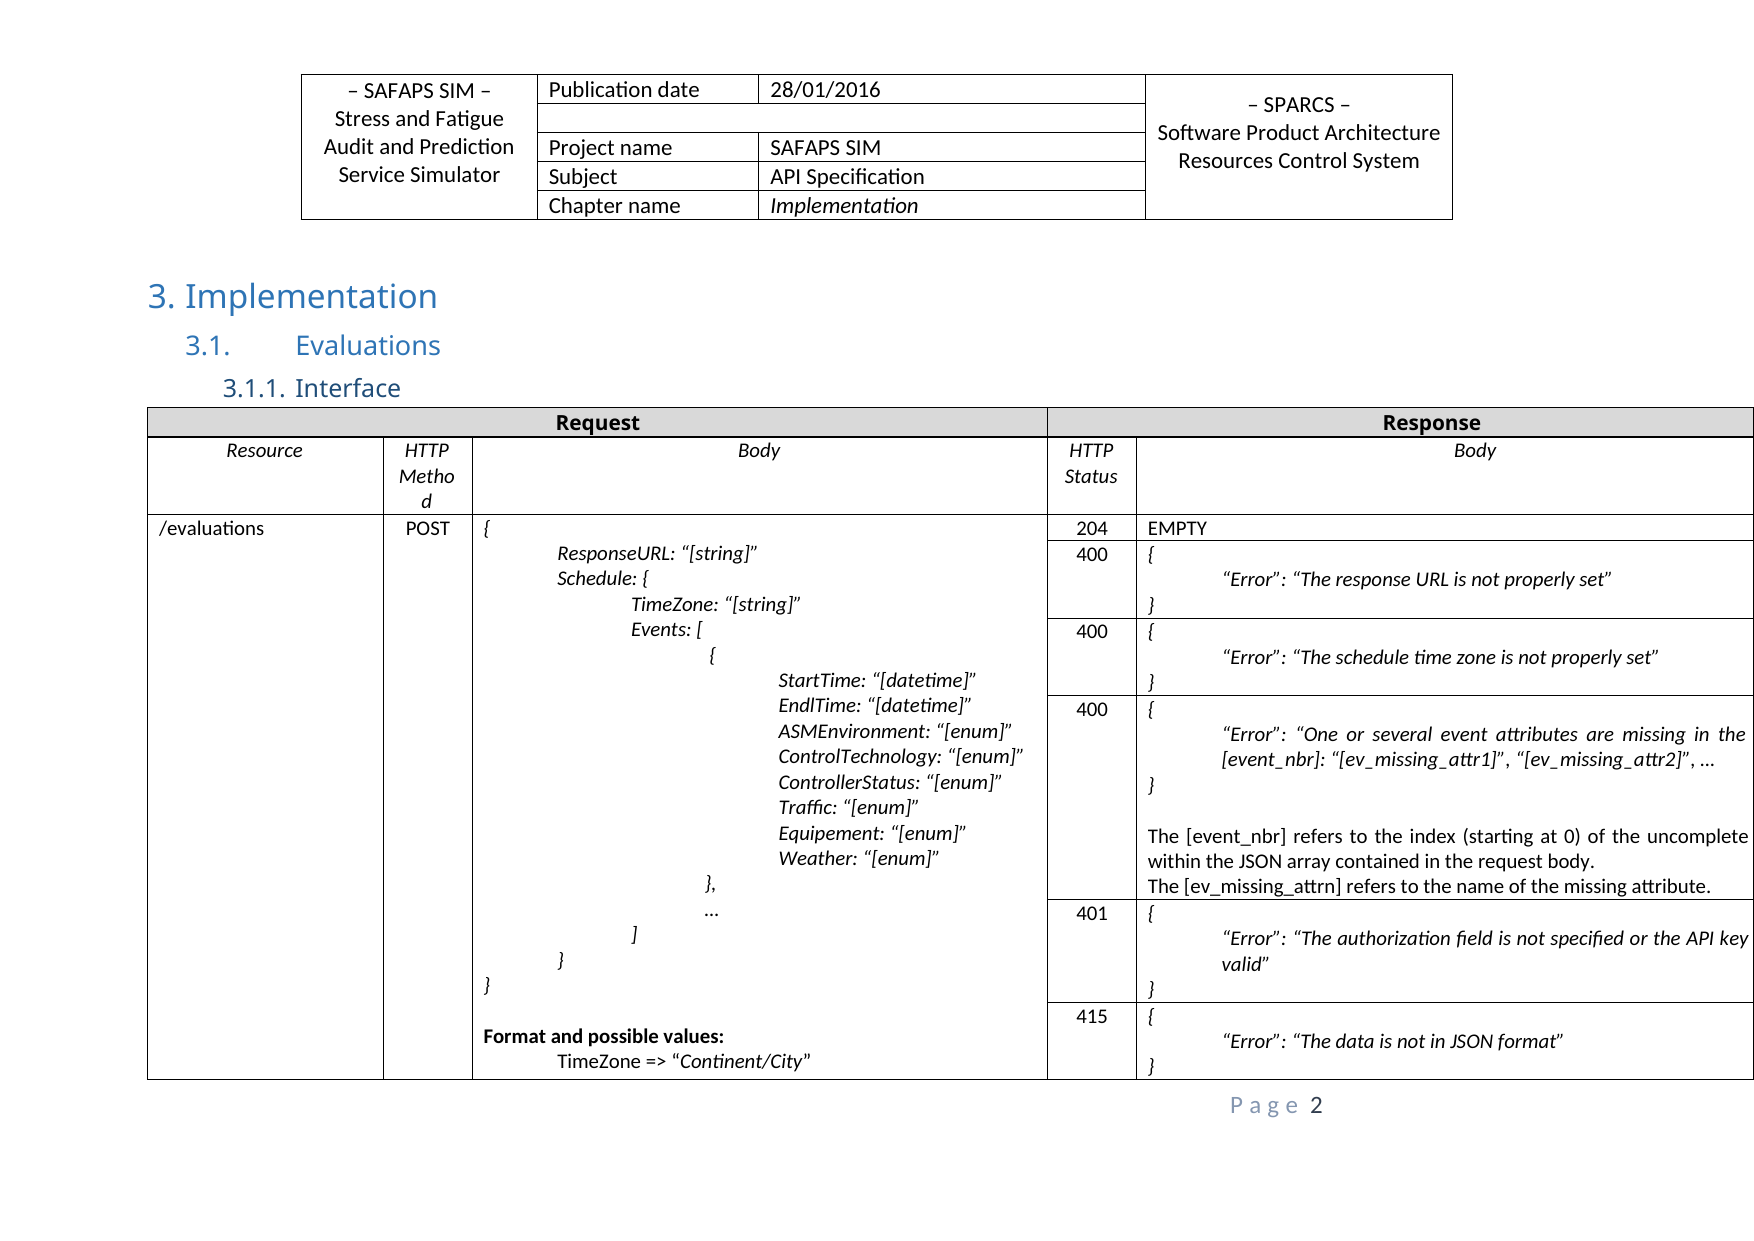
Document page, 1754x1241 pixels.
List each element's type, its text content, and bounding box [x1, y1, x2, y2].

table_cell 415 [1048, 1003, 1136, 1079]
table_cell EMPTY [1137, 515, 1753, 540]
table_cell 400 [1048, 619, 1136, 695]
subtitle Evaluations [185, 326, 1606, 363]
table_cell HTTP Status [1048, 438, 1136, 514]
table_cell { “Error”: “The response URL is not properly set” } [1137, 541, 1753, 617]
table_header Request [148, 408, 1047, 436]
table_cell Resource [148, 438, 383, 514]
table_cell { “Error”: “The data is not in JSON format” } [1137, 1003, 1753, 1079]
subtitle Interface [223, 370, 1606, 404]
table_cell { “Error”: “One or several event attributes are missing in the event [event_nbr]: “[ev_missing_attr1]”, “[ev_missing_attr2]”, … } The [event_nbr] refers to the index (starting at 0) of the uncomplete event within the JSON array contained in the request body. The [ev_missing_attrn] refers to the name of the missing attribute. [1137, 696, 1753, 899]
table_cell POST [384, 515, 472, 1079]
table_cell { “Error”: “The authorization field is not specified or the API key is not valid” } [1137, 900, 1753, 1002]
table_cell Body [473, 438, 1047, 514]
table_cell 400 [1048, 696, 1136, 899]
table_cell { ResponseURL: “[string]” Schedule: { TimeZone: “[string]” Events: [ { StartTime: “[datetime]” EndlTime: “[datetime]” ASMEnvironment: “[enum]” ControlTechnology: “[enum]” ControllerStatus: “[enum]” Traffic: “[enum]” Equipement: “[enum]” Weather: “[enum]” }, … ] } } Format and possible values: TimeZone => “Continent/City” StartTime/EndTime => “Y-M-d h:m:s” ASMEnvironment: “E” for Enroute “T” for Terminal “LM” for Local Moves “D” for Departures “A” for Arrivals “GM” for Ground Moves “T” for Tower ControlTechnology: “R” for Radar “PS” for Procedural – Supported “PM” for Procedural – Manual ControllerStatus: “SC” for Solo controller “MCU” for Multi controller – Unsupported “MCS” for Multi controller – Supported “MCM” for Multi controller – Mentoring “MCT” for Multi controller – Trainee “MCI” for Multi controller – instructor Traffic: “VH” for Very Heavy “H” for Heavy “B” for Busy “NB” for Not busy “L” for Light “VL” for Very Light Equipement: “SD” for Severely Degraded “BD” for Badly Degreded “D” for Degreded “O” for Operational Weather: “HD” for Highly disruptive “D” for Disruptive “MD” for Mildly Disruptive “ND” for No Disruption [473, 515, 1047, 1079]
table_cell /evaluations [148, 515, 383, 1079]
table_cell 204 [1048, 515, 1136, 540]
subtitle Implementation [148, 273, 1606, 318]
table_header Response [1048, 408, 1753, 436]
table_cell { “Error”: “The schedule time zone is not properly set” } [1137, 619, 1753, 695]
table_cell 401 [1048, 900, 1136, 1002]
table_cell Body [1137, 438, 1753, 514]
table_cell 400 [1048, 541, 1136, 617]
table_cell HTTP Method [384, 438, 472, 514]
